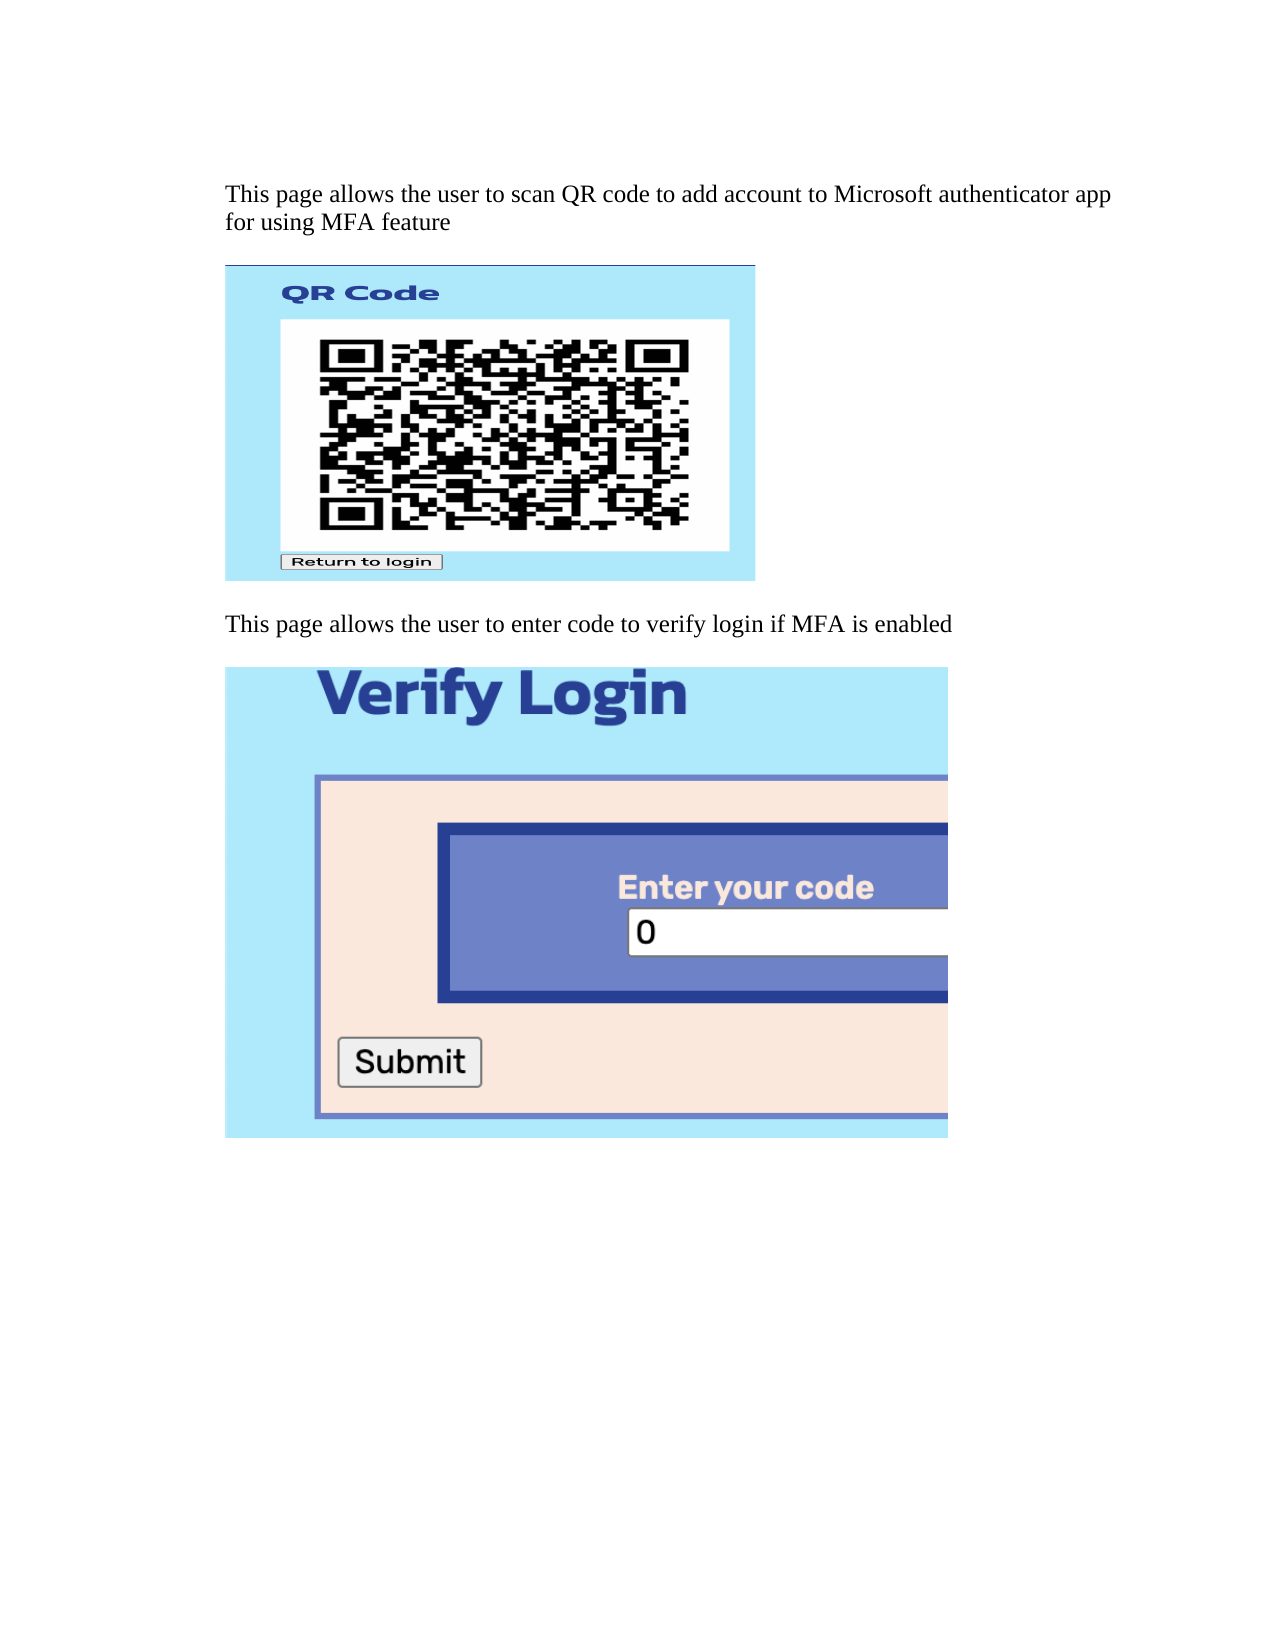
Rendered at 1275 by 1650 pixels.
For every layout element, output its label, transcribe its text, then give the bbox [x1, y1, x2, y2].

text This page allows the user to scan QR code to add account to Microsoft authenticator app for using MFA feature [225, 179, 1125, 236]
text This page allows the user to enter code to verify login if MFA is enabled [225, 609, 1125, 638]
picture [225, 265, 756, 581]
picture [225, 667, 948, 1138]
